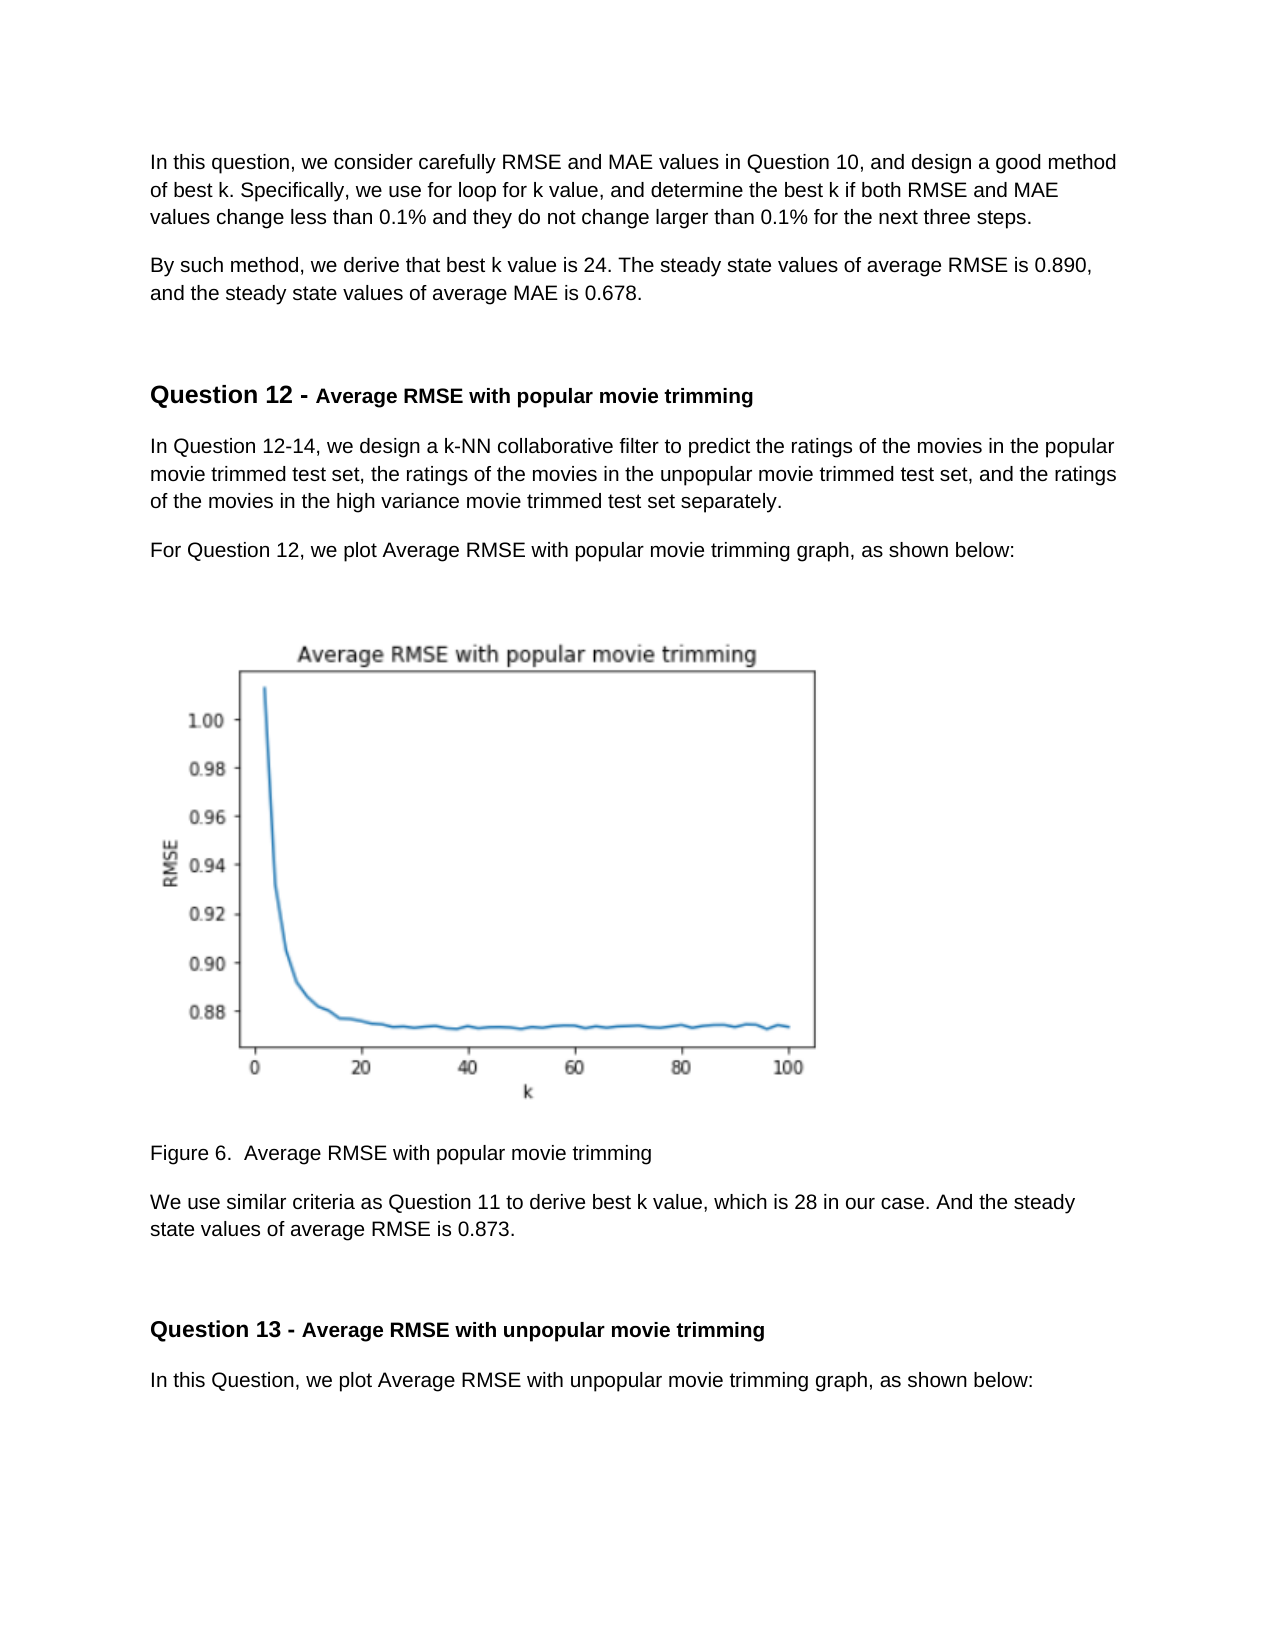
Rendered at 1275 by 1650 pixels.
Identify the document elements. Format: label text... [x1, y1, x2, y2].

text Question 12 - Average RMSE with popular movie trimming [150, 380, 1125, 409]
text In this Question, we plot Average RMSE with unpopular movie trimming graph, as shown below: [150, 1367, 1125, 1391]
picture [150, 636, 841, 1117]
text Figure 6. Average RMSE with popular movie trimming [150, 1141, 1125, 1165]
text By such method, we derive that best k value is 24. The steady state values of average RMSE is 0.890, and the steady state values of average MAE is 0.678. [150, 253, 1125, 305]
text We use similar criteria as Question 11 to derive best k value, which is 28 in our case. And the steady state values of average RMSE is 0.873. [150, 1189, 1125, 1241]
text In this question, we consider carefully RMSE and MAE values in Question 10, and design a good method of best k. Specifically, we use for loop for k value, and determine the best k if both RMSE and MAE values change less than 0.1% and they do not change larger than 0.1% for the next three steps. [150, 150, 1125, 229]
text In Question 12-14, we design a k-NN collaborative filter to predict the ratings of the movies in the popular movie trimmed test set, the ratings of the movies in the unpopular movie trimmed test set, and the ratings of the movies in the high variance movie trimmed test set separately. [150, 434, 1125, 513]
text Question 13 - Average RMSE with unpopular movie trimming [150, 1316, 1125, 1343]
text For Question 12, we plot Average RMSE with popular movie trimming graph, as shown below: [150, 537, 1125, 561]
